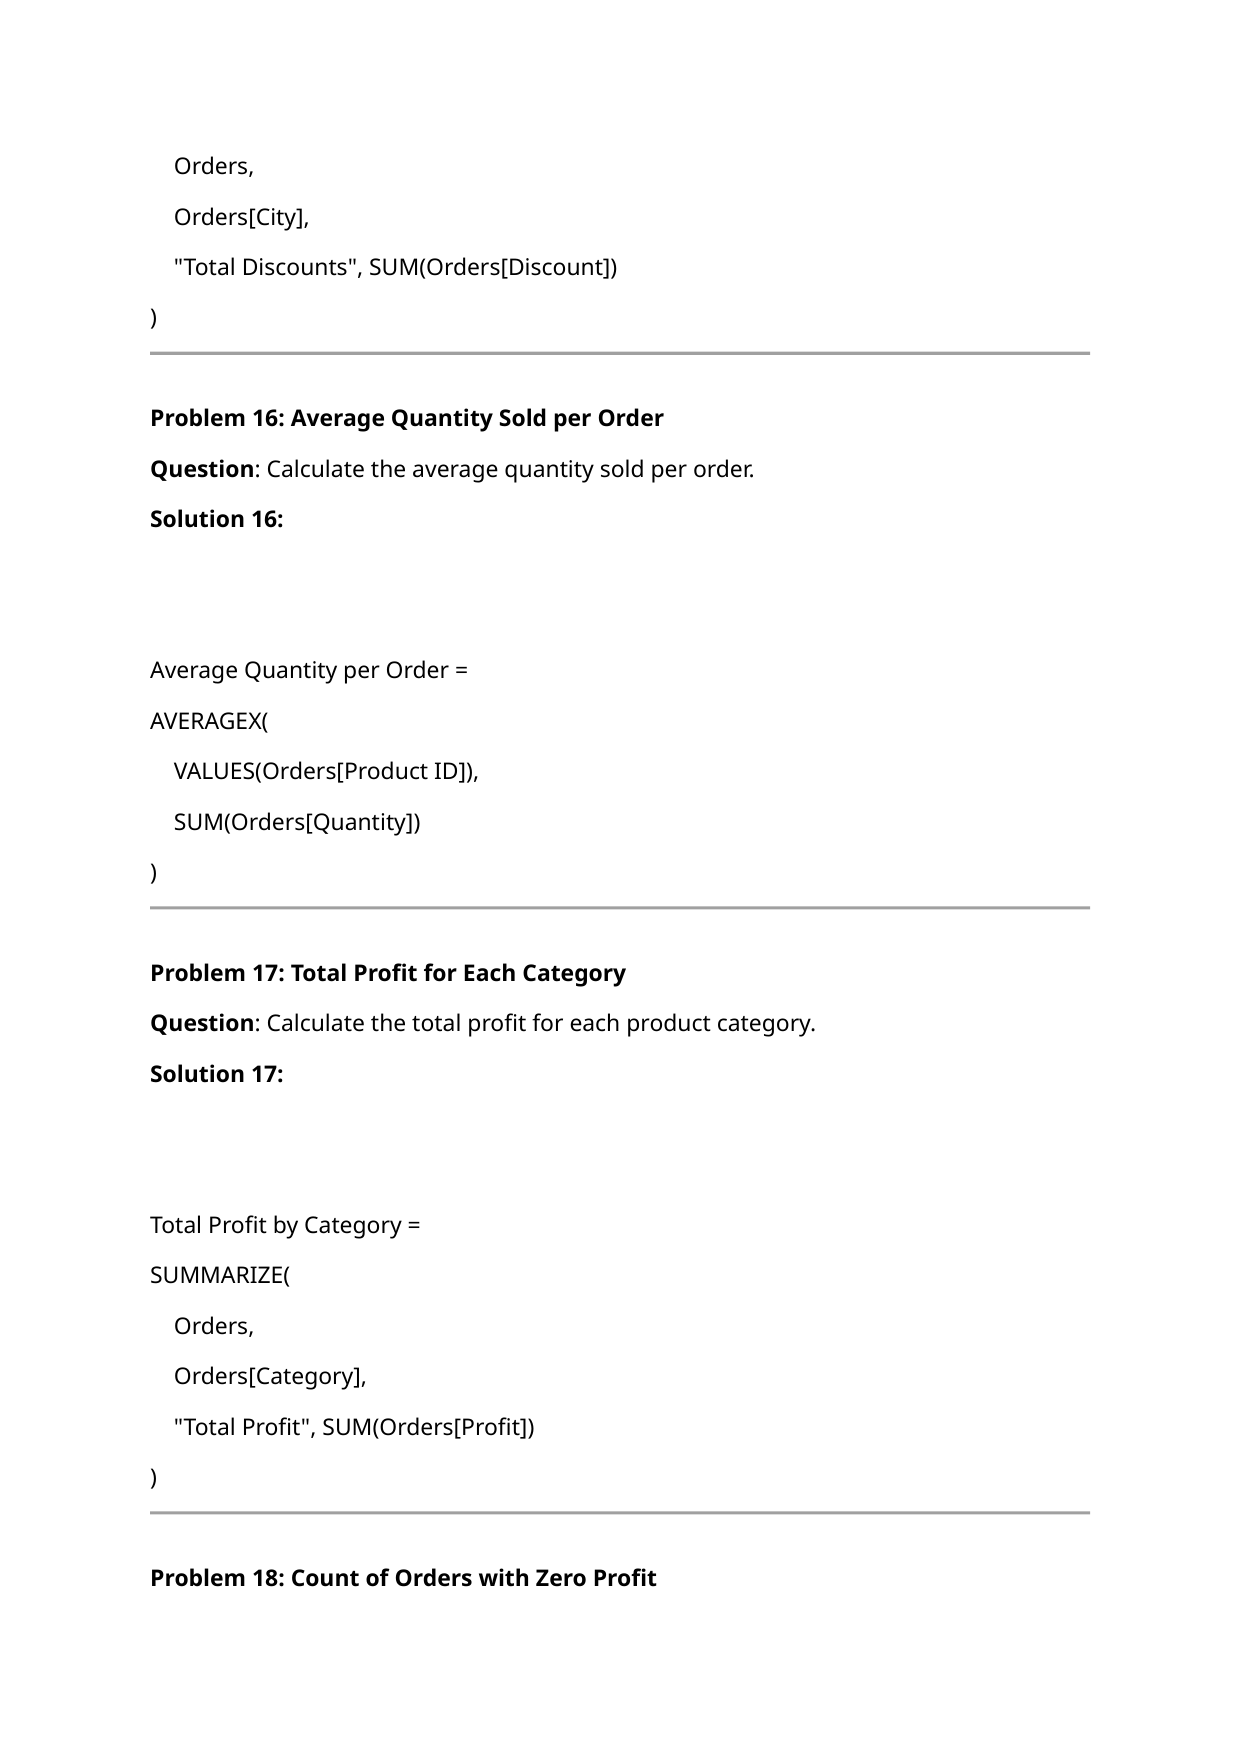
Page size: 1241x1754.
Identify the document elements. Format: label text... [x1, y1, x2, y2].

text Problem 18: Count of Orders with Zero Profit [150, 1562, 1090, 1593]
text Orders, [150, 1309, 1090, 1341]
text "Total Profit", SUM(Orders[Profit]) [150, 1410, 1090, 1442]
text SUM(Orders[Quantity]) [150, 805, 1090, 837]
text SUMMARIZE( [150, 1259, 1090, 1290]
text ) [150, 856, 1090, 887]
text VALUES(Orders[Product ID]), [150, 755, 1090, 786]
text Question: Calculate the average quantity sold per order. [150, 452, 1090, 484]
text AVERAGEX( [150, 704, 1090, 736]
text ) [150, 1461, 1090, 1492]
text Orders, [150, 150, 1090, 181]
text Orders[Category], [150, 1360, 1090, 1391]
text Orders[City], [150, 200, 1090, 232]
text ) [150, 301, 1090, 332]
text Problem 17: Total Profit for Each Category [150, 957, 1090, 988]
text Total Profit by Category = [150, 1209, 1090, 1240]
text Problem 16: Average Quantity Sold per Order [150, 402, 1090, 433]
text Question: Calculate the total profit for each product category. [150, 1007, 1090, 1038]
text Average Quantity per Order = [150, 654, 1090, 685]
text "Total Discounts", SUM(Orders[Discount]) [150, 251, 1090, 282]
text Solution 16: [150, 503, 1090, 534]
text Solution 17: [150, 1057, 1090, 1089]
